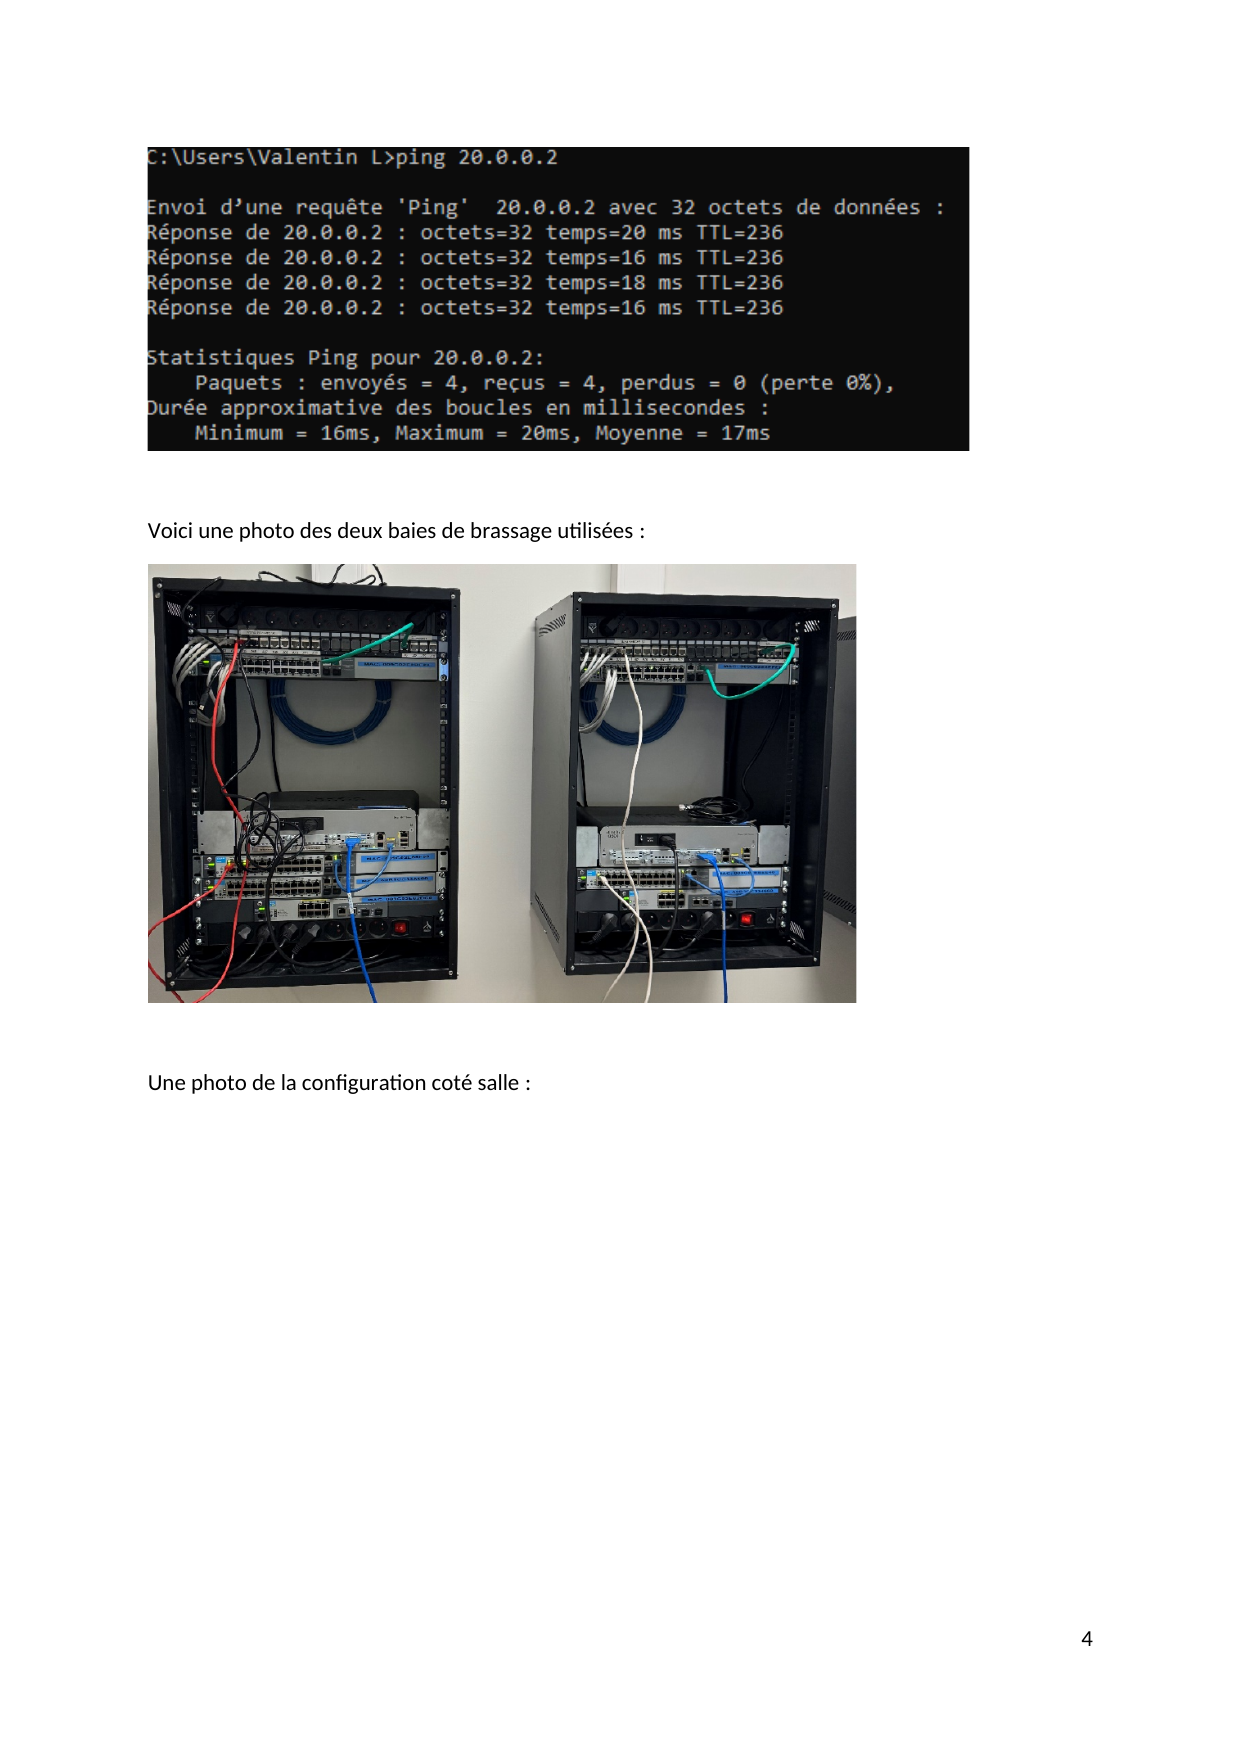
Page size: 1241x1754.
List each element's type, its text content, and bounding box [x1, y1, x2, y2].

picture [147, 147, 970, 451]
text Voici une photo des deux baies de brassage utilisées : [148, 516, 1093, 544]
picture [148, 564, 857, 1003]
text Une photo de la configuration coté salle : [148, 1068, 1093, 1096]
